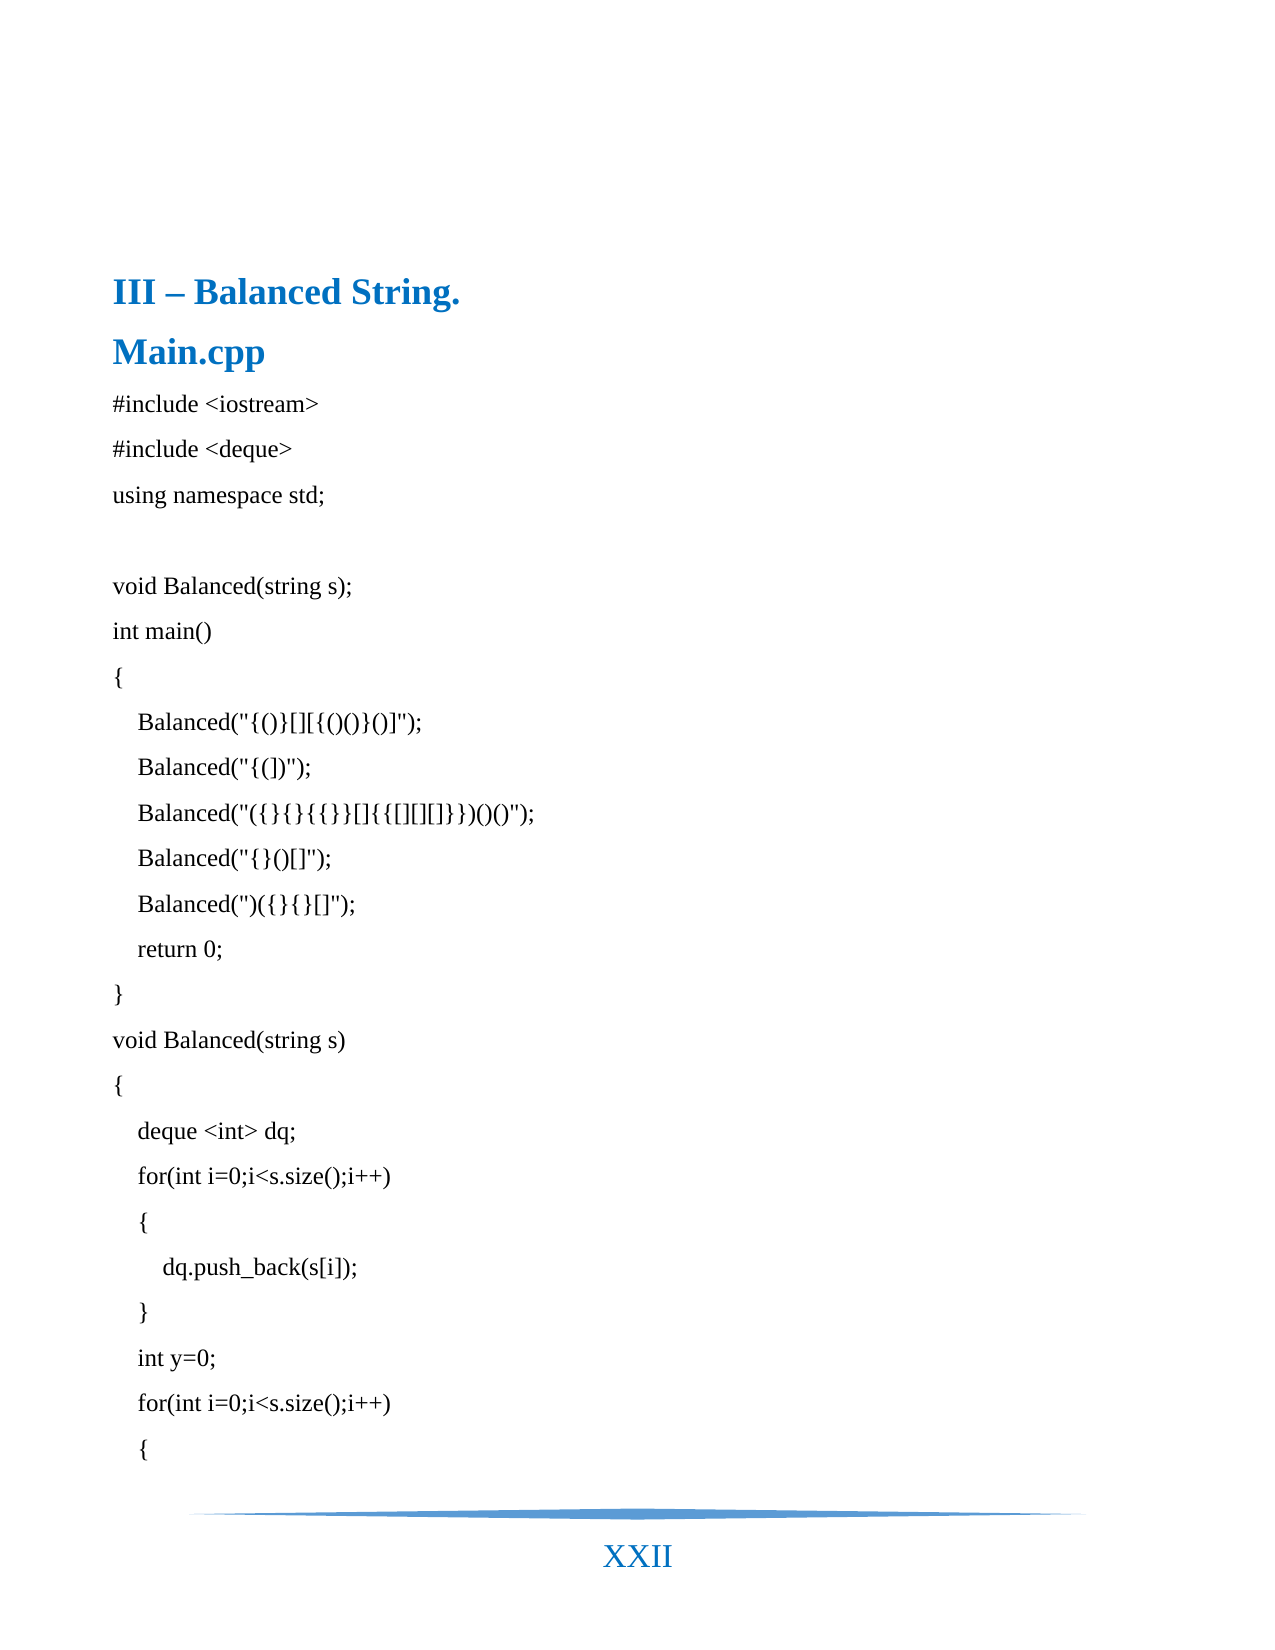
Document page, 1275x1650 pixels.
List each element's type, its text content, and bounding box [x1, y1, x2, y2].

text Balanced("({}{}{{}}[]{{[][][]}})()()"); [112, 798, 1162, 827]
text for(int i=0;i<s.size();i++) [112, 1388, 1162, 1417]
text deque <int> dq; [112, 1116, 1162, 1144]
text #include <iostream> [112, 389, 1162, 418]
text } [112, 979, 1162, 1008]
text int main() [112, 616, 1162, 645]
text Balanced("{()}[][{()()}()]"); [112, 707, 1162, 736]
text Balanced("{(])"); [112, 752, 1162, 781]
text { [112, 1070, 1162, 1099]
text Balanced("{}()[]"); [112, 843, 1162, 872]
text { [112, 1434, 1162, 1462]
text #include <deque> [112, 434, 1162, 463]
text void Balanced(string s) [112, 1025, 1162, 1054]
text Main.cpp [112, 329, 1162, 372]
text for(int i=0;i<s.size();i++) [112, 1161, 1162, 1190]
text } [112, 1297, 1162, 1326]
text dq.push_back(s[i]); [112, 1252, 1162, 1281]
text { [112, 1207, 1162, 1235]
text Balanced(")({}{}[]"); [112, 889, 1162, 917]
text { [112, 662, 1162, 690]
text void Balanced(string s); [112, 571, 1162, 599]
text using namespace std; [112, 480, 1162, 509]
text return 0; [112, 934, 1162, 963]
text III – Balanced String. [112, 269, 1162, 313]
text int y=0; [112, 1343, 1162, 1372]
